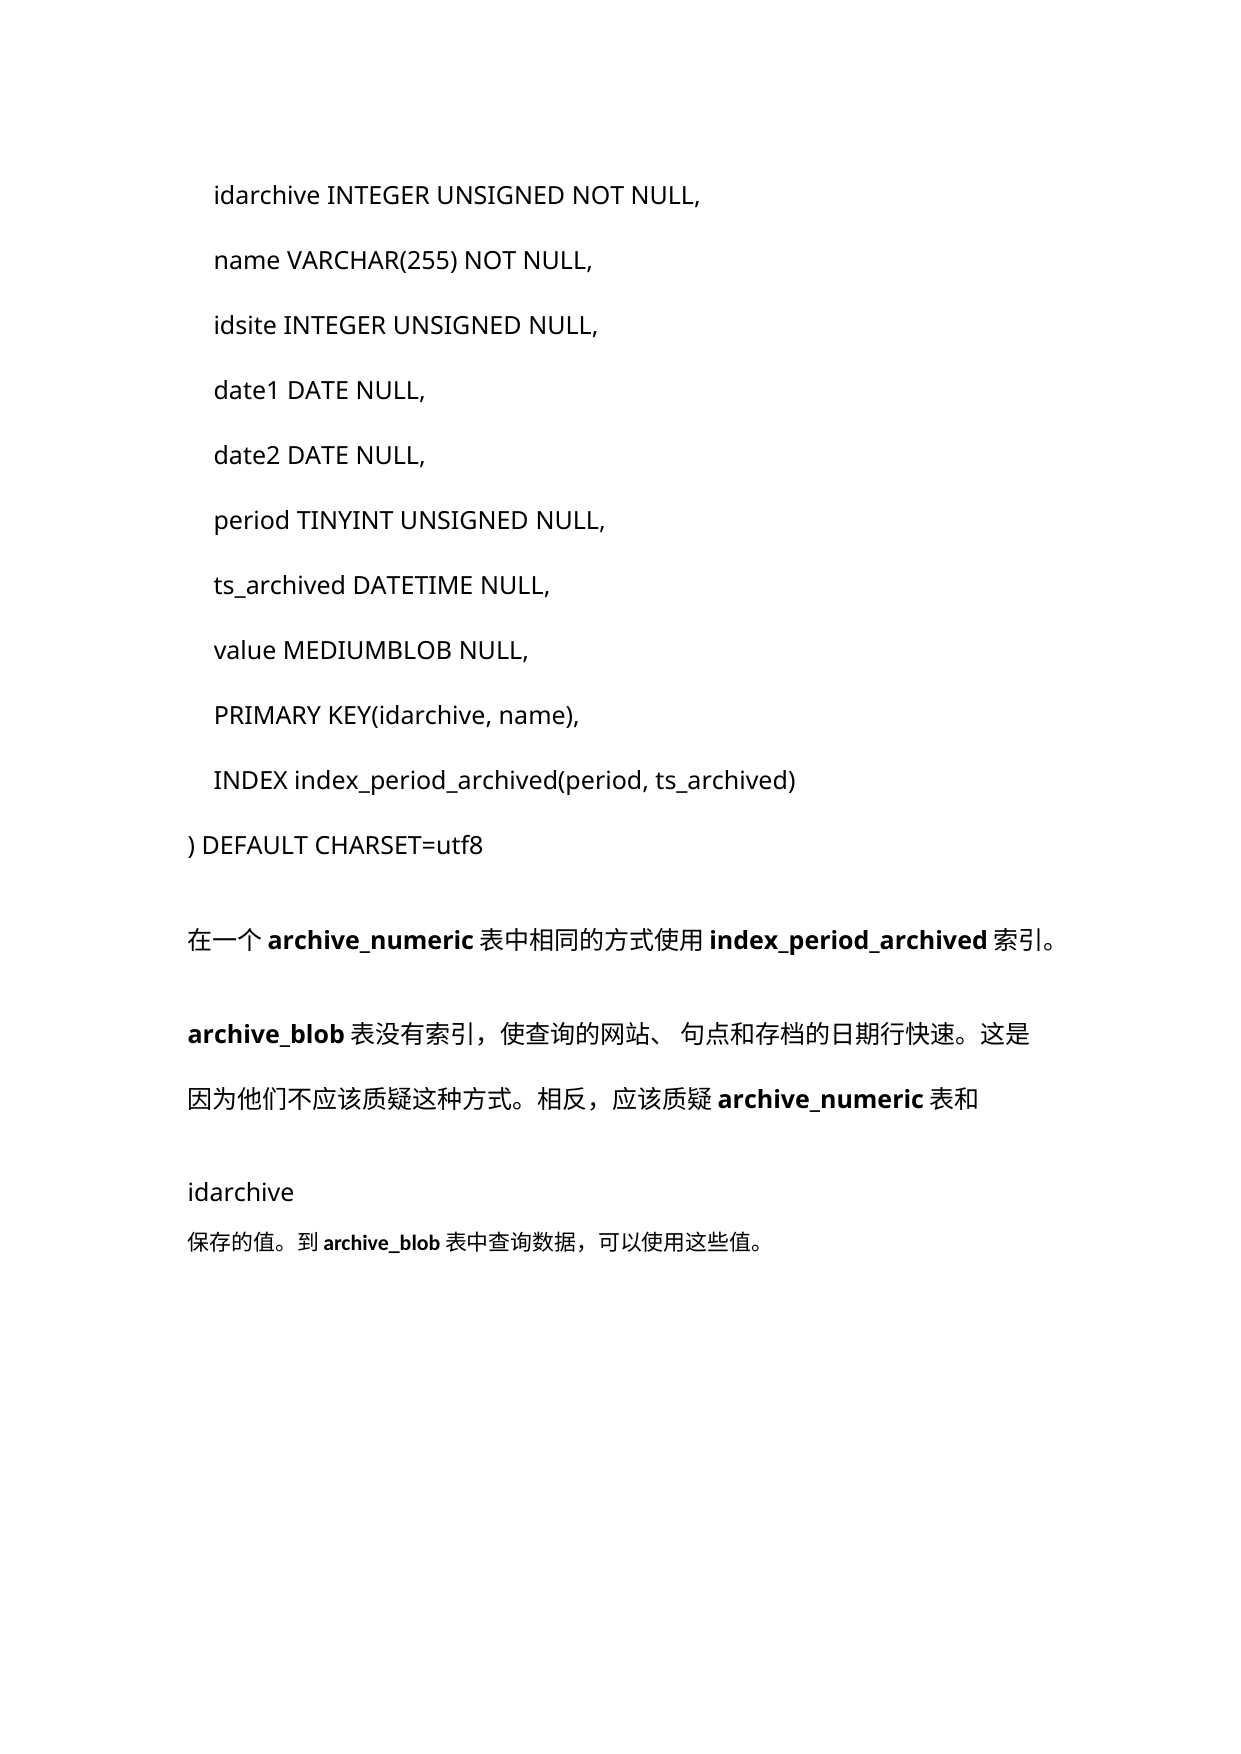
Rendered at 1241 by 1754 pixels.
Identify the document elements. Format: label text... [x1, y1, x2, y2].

text ts_archived DATETIME NULL, [187, 552, 1053, 617]
text idarchive [187, 1159, 1053, 1224]
text period TINYINT UNSIGNED NULL, [187, 487, 1053, 552]
text idarchive INTEGER UNSIGNED NOT NULL, [187, 162, 1053, 227]
text INDEX index_period_archived(period, ts_archived) [187, 747, 1053, 812]
text 保存的值。到archive_blob表中查询数据，可以使用这些值。 [187, 1224, 1053, 1257]
text archive_blob表没有索引，使查询的网站、 句点和存档的日期行快速。这是因为他们不应该质疑这种方式。相反，应该质疑archive_numeric表和 [187, 1000, 1053, 1130]
text 在一个archive_numeric表中相同的方式使用index_period_archived索引。 [187, 906, 1053, 971]
text name VARCHAR(255) NOT NULL, [187, 227, 1053, 292]
text ) DEFAULT CHARSET=utf8 [187, 812, 1053, 877]
text date2 DATE NULL, [187, 422, 1053, 487]
text PRIMARY KEY(idarchive, name), [187, 682, 1053, 747]
text date1 DATE NULL, [187, 357, 1053, 422]
text value MEDIUMBLOB NULL, [187, 617, 1053, 682]
text idsite INTEGER UNSIGNED NULL, [187, 292, 1053, 357]
